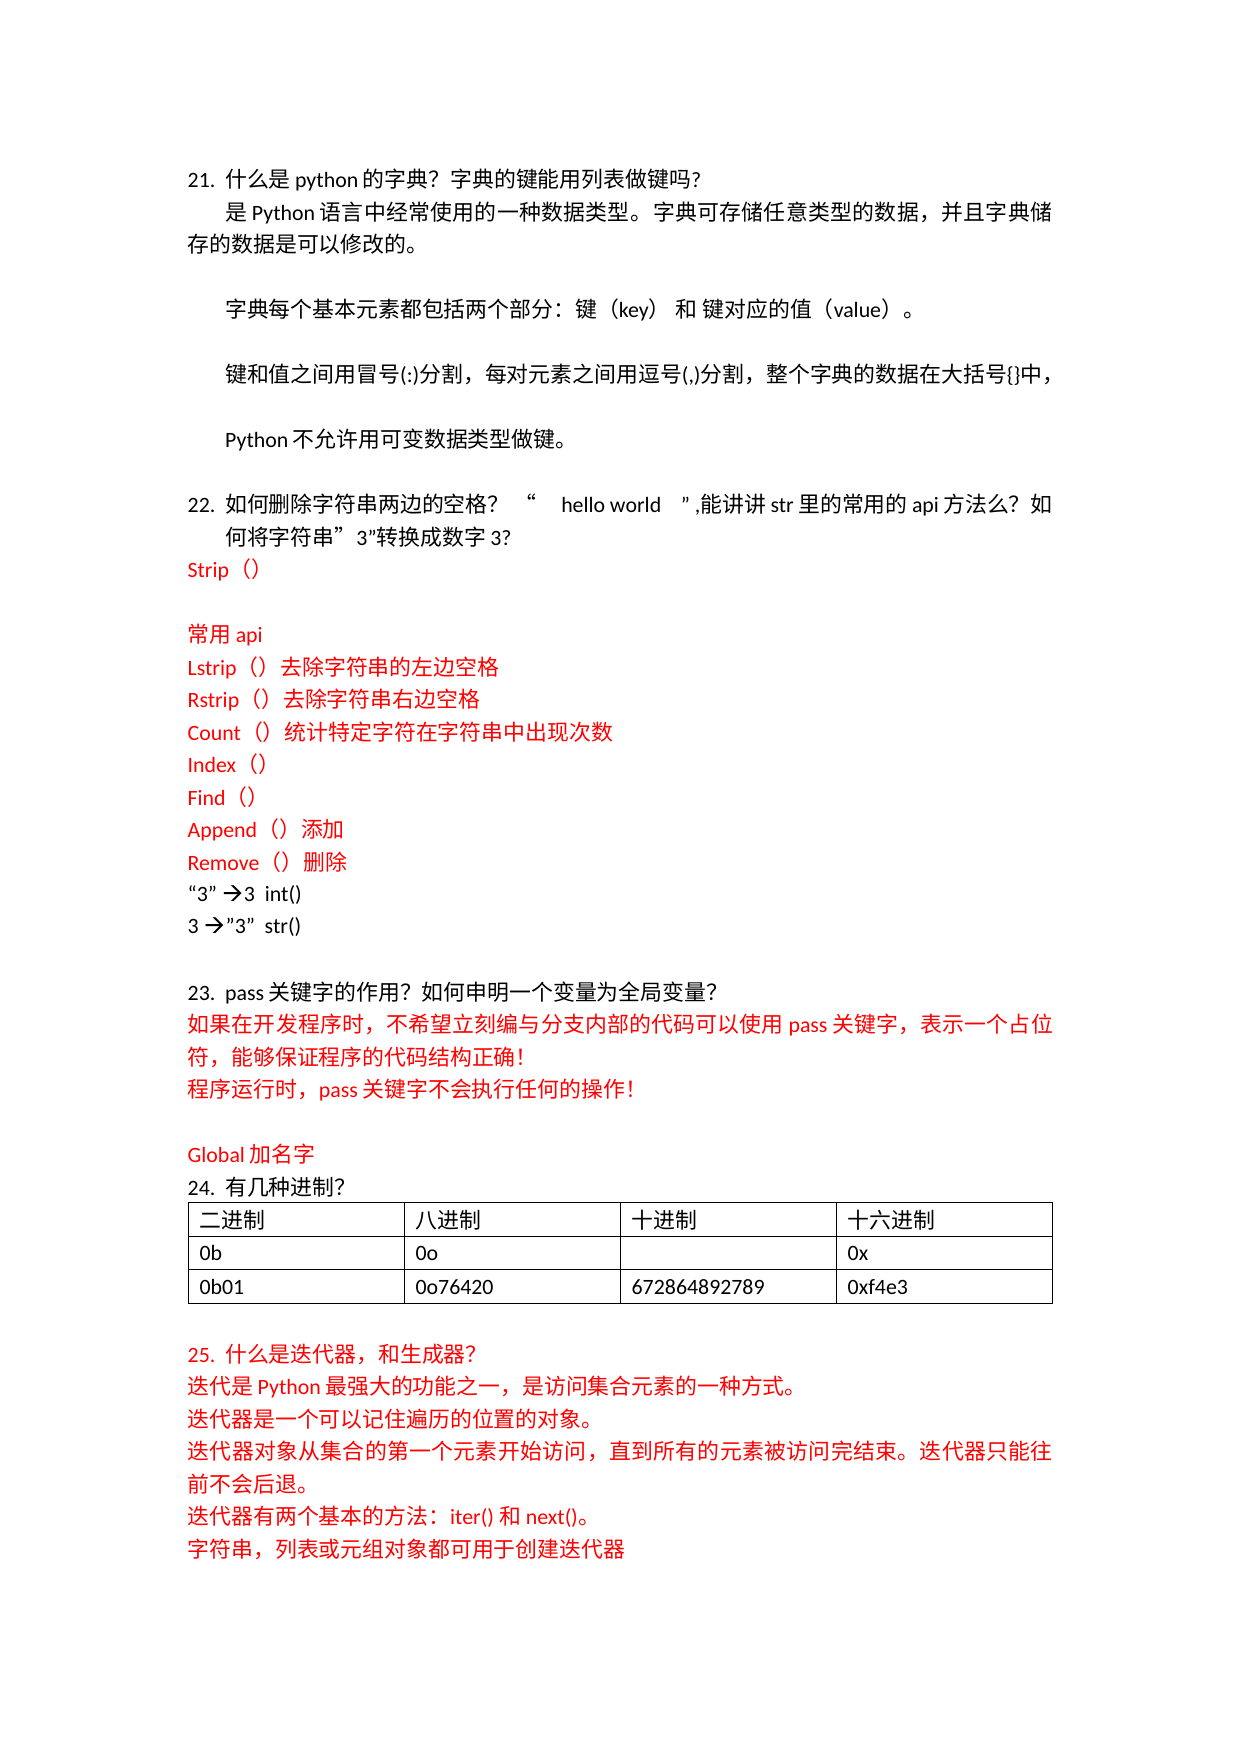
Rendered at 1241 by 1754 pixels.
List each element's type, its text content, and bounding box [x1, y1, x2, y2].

table_cell 0o76420 [405, 1270, 620, 1303]
list 迭代是Python最强大的功能之一，是访问集合元素的一种方式。 [187, 1369, 1053, 1401]
table_header 八进制 [405, 1203, 620, 1236]
text Global加名字 [187, 1137, 1053, 1169]
list 如何删除字符串两边的空格？ “ hello world ” ,能讲讲str里的常用的api方法么？如何将字符串”3”转换成数字3? [187, 487, 1053, 552]
list Find（） [187, 779, 1053, 812]
list Count（）统计特定字符在字符串中出现次数 [187, 714, 1053, 747]
list Strip（） [187, 552, 1053, 584]
list 迭代器有两个基本的方法：iter() 和 next()。 [187, 1499, 1053, 1531]
list 迭代器对象从集合的第一个元素开始访问，直到所有的元素被访问完结束。迭代器只能往前不会后退。 [187, 1434, 1053, 1499]
list 有几种进制？ [187, 1169, 1053, 1202]
table_cell 0o [405, 1237, 620, 1269]
text 程序运行时，pass关键字不会执行任何的操作！ [187, 1072, 1053, 1104]
list Index（） [187, 747, 1053, 779]
table_header 十进制 [621, 1203, 836, 1236]
table_header 十六进制 [837, 1203, 1052, 1236]
text 字典每个基本元素都包括两个部分：键（key） 和 键对应的值（value）。 [187, 292, 1053, 324]
table_cell 0x [837, 1237, 1052, 1269]
text Python不允许用可变数据类型做键。 [187, 422, 1053, 454]
list Lstrip（）去除字符串的左边空格 [187, 649, 1053, 682]
text “3” 3 int() [187, 877, 1053, 909]
table_cell [621, 1237, 836, 1269]
table_cell 0b01 [189, 1270, 404, 1303]
list Remove（）删除 [187, 844, 1053, 877]
list 常用api [187, 617, 1053, 649]
table_cell 672864892789 [621, 1270, 836, 1303]
table_cell 0xf4e3 [837, 1270, 1052, 1303]
text 3 ”3” str() [187, 909, 1053, 942]
text 如果在开发程序时，不希望立刻编与分支内部的代码可以使用pass关键字，表示一个占位符，能够保证程序的代码结构正确！ [187, 1007, 1053, 1072]
list 字符串，列表或元组对象都可用于创建迭代器 [187, 1531, 1053, 1564]
list Rstrip（）去除字符串右边空格 [187, 682, 1053, 714]
text 是Python语言中经常使用的一种数据类型。字典可存储任意类型的数据，并且字典储存的数据是可以修改的。 [187, 194, 1053, 259]
list Append（）添加 [187, 812, 1053, 844]
list 迭代器是一个可以记住遍历的位置的对象。 [187, 1401, 1053, 1434]
table_header 二进制 [189, 1203, 404, 1236]
list 什么是迭代器，和生成器？ [187, 1336, 1053, 1369]
text 键和值之间用冒号(:)分割，每对元素之间用逗号(,)分割，整个字典的数据在大括号{}中， [187, 357, 1053, 389]
list pass关键字的作用？如何申明一个变量为全局变量？ [187, 974, 1053, 1007]
list 什么是python的字典？字典的键能用列表做键吗? [187, 162, 1053, 194]
table_cell 0b [189, 1237, 404, 1269]
